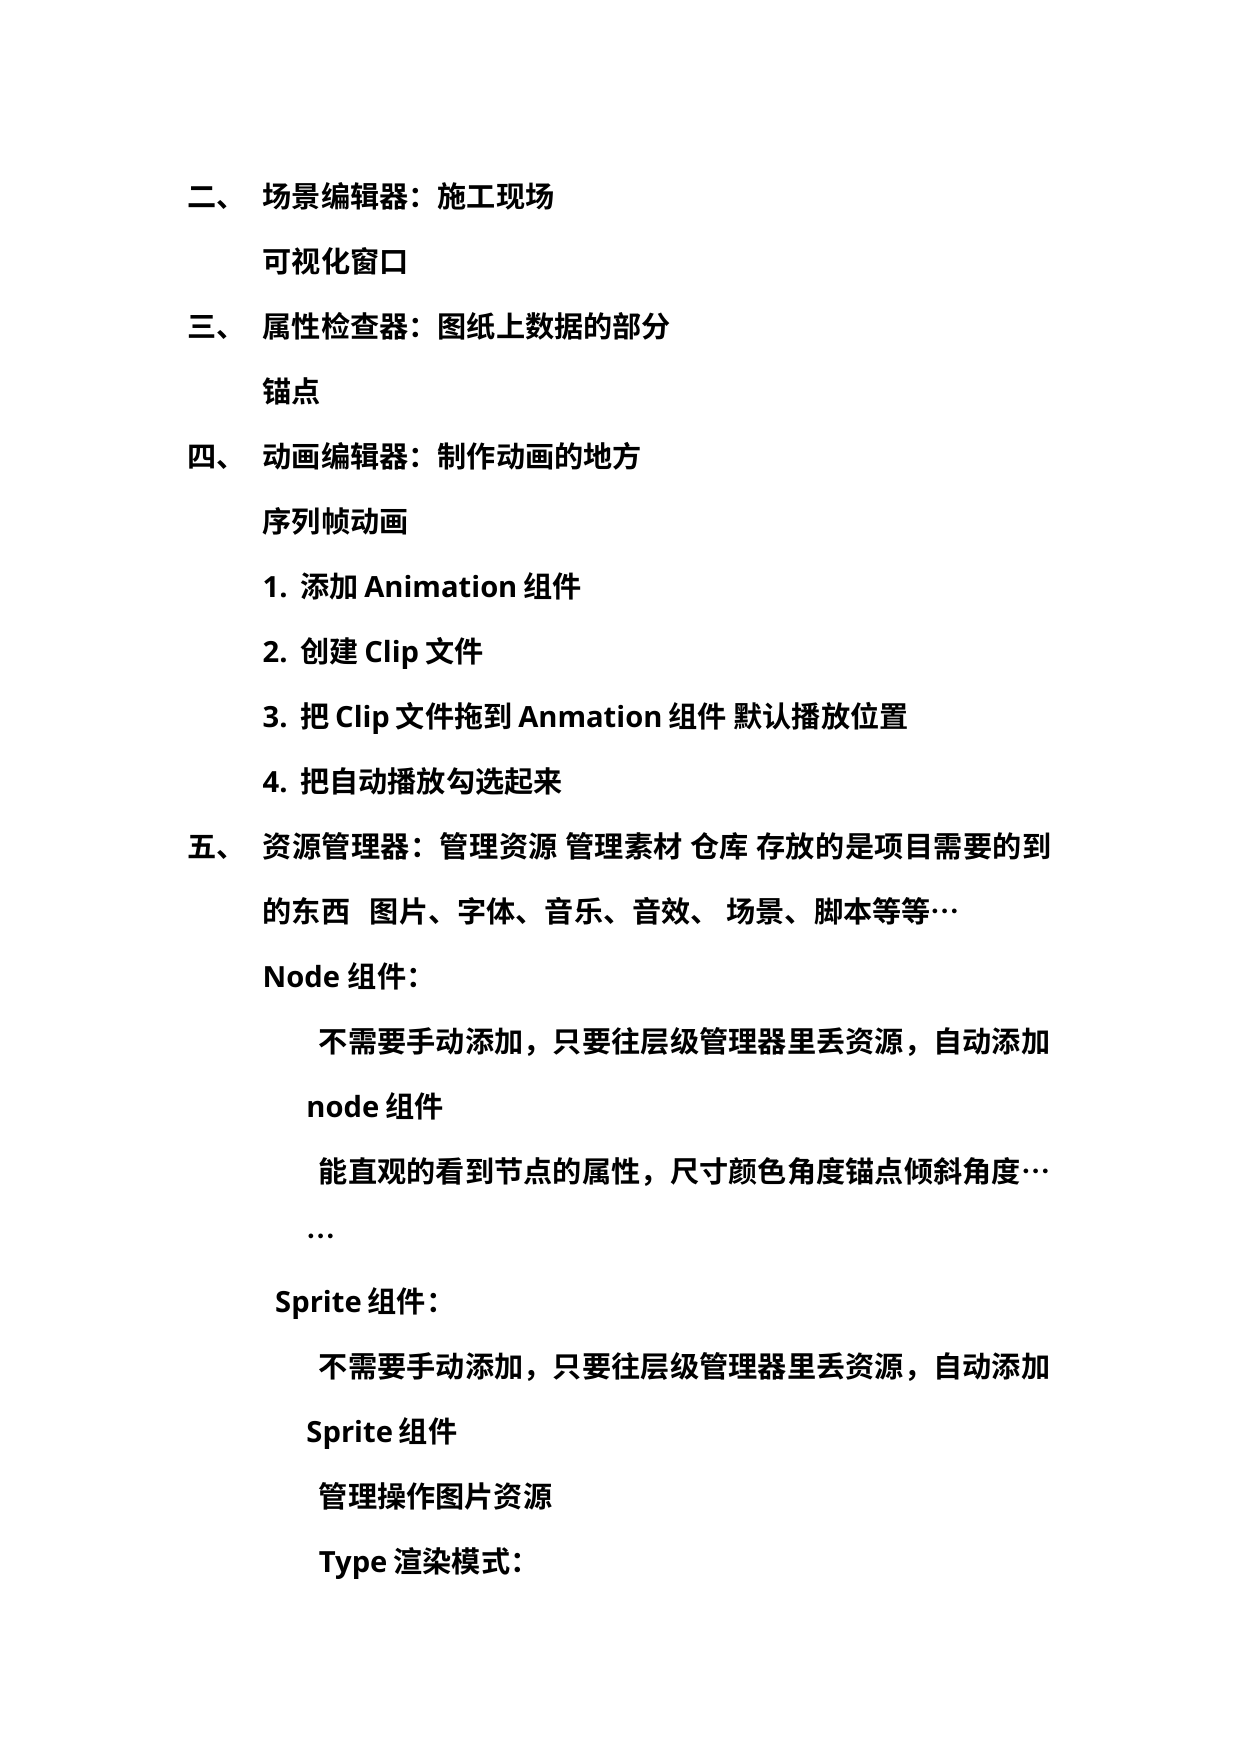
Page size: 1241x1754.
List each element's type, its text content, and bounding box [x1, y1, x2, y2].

list 资源管理器：管理资源 管理素材 仓库 存放的是项目需要的到的东西 图片、字体、音乐、音效、 场景、脚本等等… [187, 812, 1053, 942]
list 不需要手动添加，只要往层级管理器里丢资源，自动添加node组件 [306, 1007, 1053, 1137]
list 锚点 [262, 357, 1053, 422]
list 添加Animation组件 [262, 552, 1053, 617]
list 把自动播放勾选起来 [262, 747, 1053, 812]
list Type渲染模式： [306, 1527, 1053, 1592]
list 把Clip文件拖到Anmation组件 默认播放位置 [262, 682, 1053, 747]
list 动画编辑器：制作动画的地方 [187, 422, 1053, 487]
list 序列帧动画 [262, 487, 1053, 552]
list Node 组件： [262, 942, 1053, 1007]
list 能直观的看到节点的属性，尺寸颜色角度锚点倾斜角度…… [306, 1137, 1053, 1267]
list 创建Clip文件 [262, 617, 1053, 682]
list 不需要手动添加，只要往层级管理器里丢资源，自动添加Sprite组件 [306, 1332, 1053, 1462]
list 可视化窗口 [262, 227, 1053, 292]
list 场景编辑器：施工现场 [187, 162, 1053, 227]
text Sprite组件： [187, 1267, 1053, 1332]
list 管理操作图片资源 [306, 1462, 1053, 1527]
list 属性检查器：图纸上数据的部分 [187, 292, 1053, 357]
